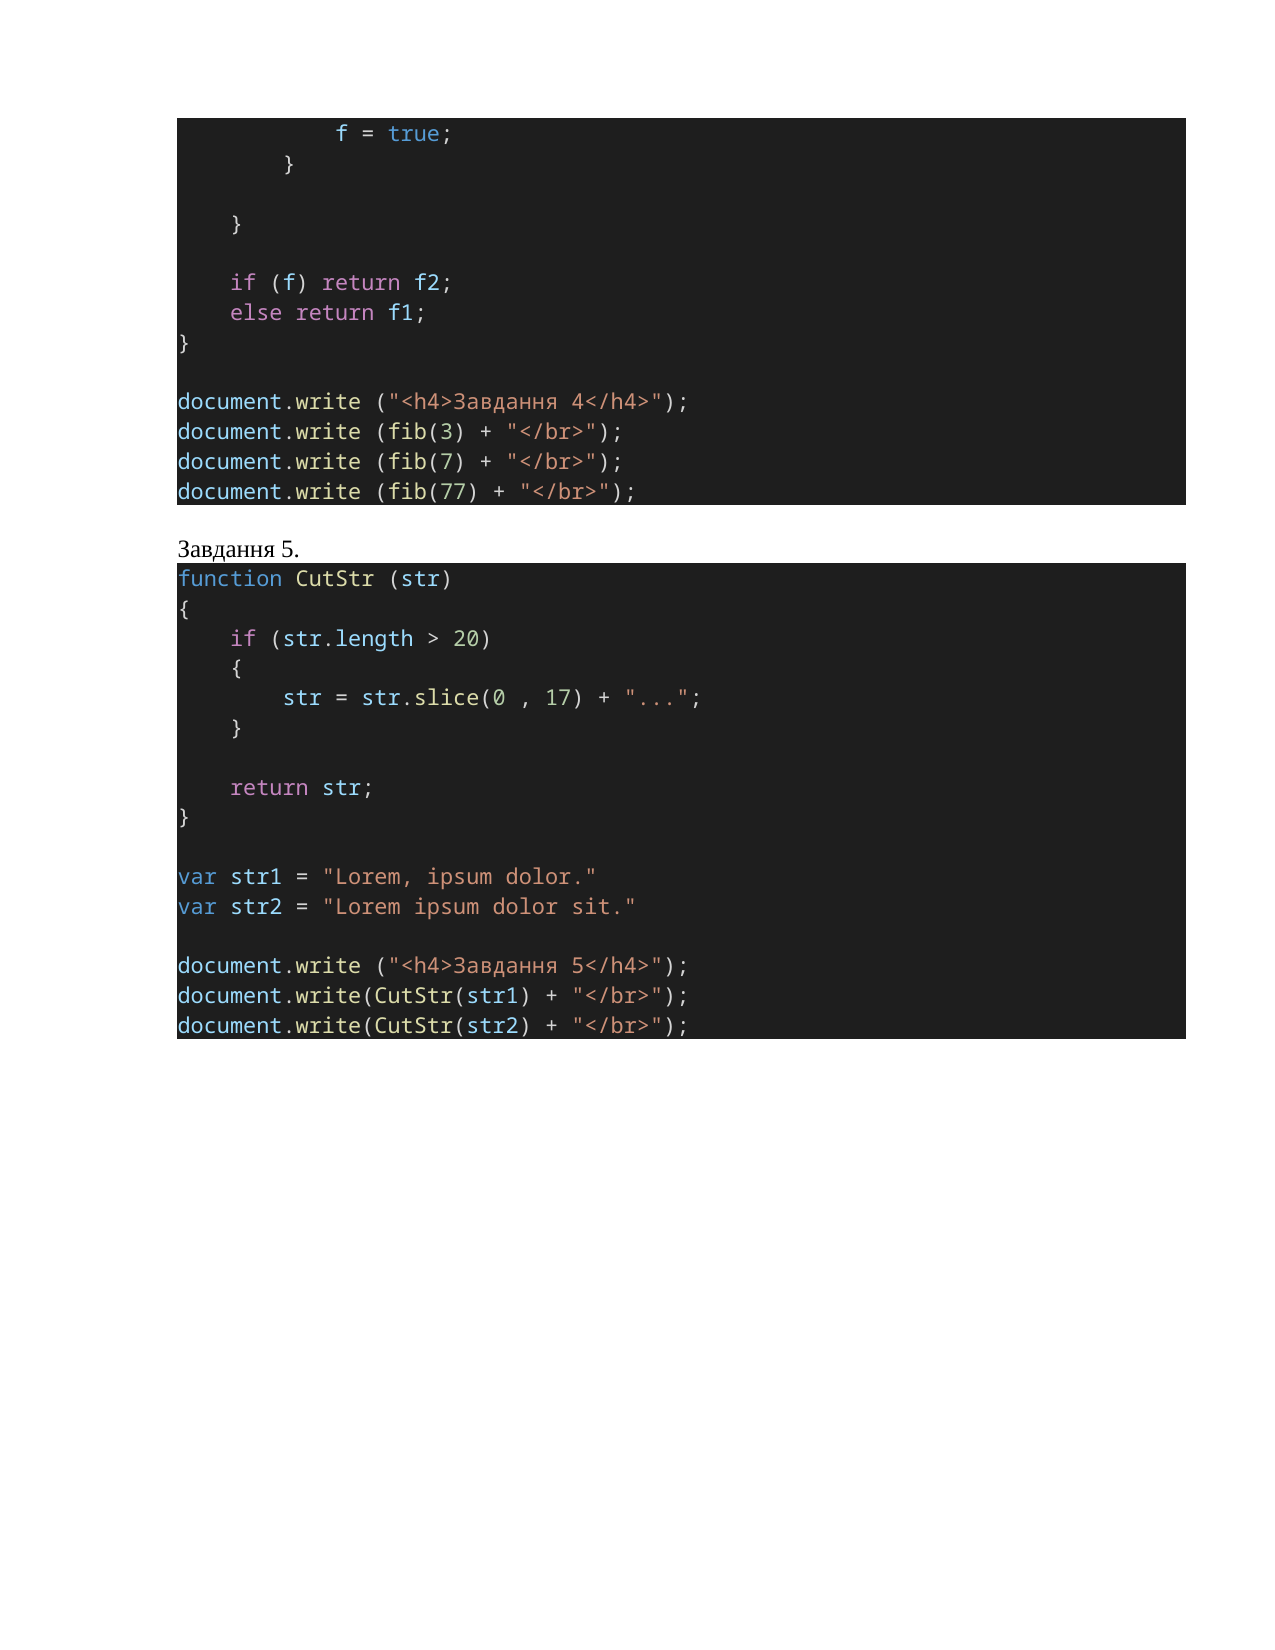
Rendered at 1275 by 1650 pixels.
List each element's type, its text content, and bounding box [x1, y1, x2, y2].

text document.write ("<h4>Завдання 4</h4>"); [177, 386, 1186, 416]
text } [177, 801, 1186, 831]
text function CutStr (str) [177, 563, 1186, 593]
text } [177, 712, 1186, 742]
text document.write (fib(77) + "</br>"); [177, 476, 1186, 505]
text { [177, 652, 1186, 682]
text var str1 = "Lorem, ipsum dolor." [177, 861, 1186, 891]
text else return f1; [177, 297, 1186, 327]
text var str2 = "Lorem ipsum dolor sit." [177, 891, 1186, 920]
text document.write (fib(3) + "</br>"); [177, 416, 1186, 446]
text if (f) return f2; [177, 267, 1186, 297]
text } [177, 327, 1186, 356]
text document.write(CutStr(str2) + "</br>"); [177, 1010, 1186, 1039]
text Завдання 5. [177, 534, 1186, 563]
text document.write(CutStr(str1) + "</br>"); [177, 980, 1186, 1010]
text str = str.slice(0 , 17) + "..."; [177, 682, 1186, 712]
text } [177, 207, 1186, 237]
text if (str.length > 20) [177, 622, 1186, 652]
text return str; [177, 771, 1186, 801]
text } [177, 148, 1186, 178]
text document.write ("<h4>Завдання 5</h4>"); [177, 950, 1186, 980]
text { [177, 593, 1186, 622]
text document.write (fib(7) + "</br>"); [177, 446, 1186, 476]
text f = true; [177, 118, 1186, 148]
